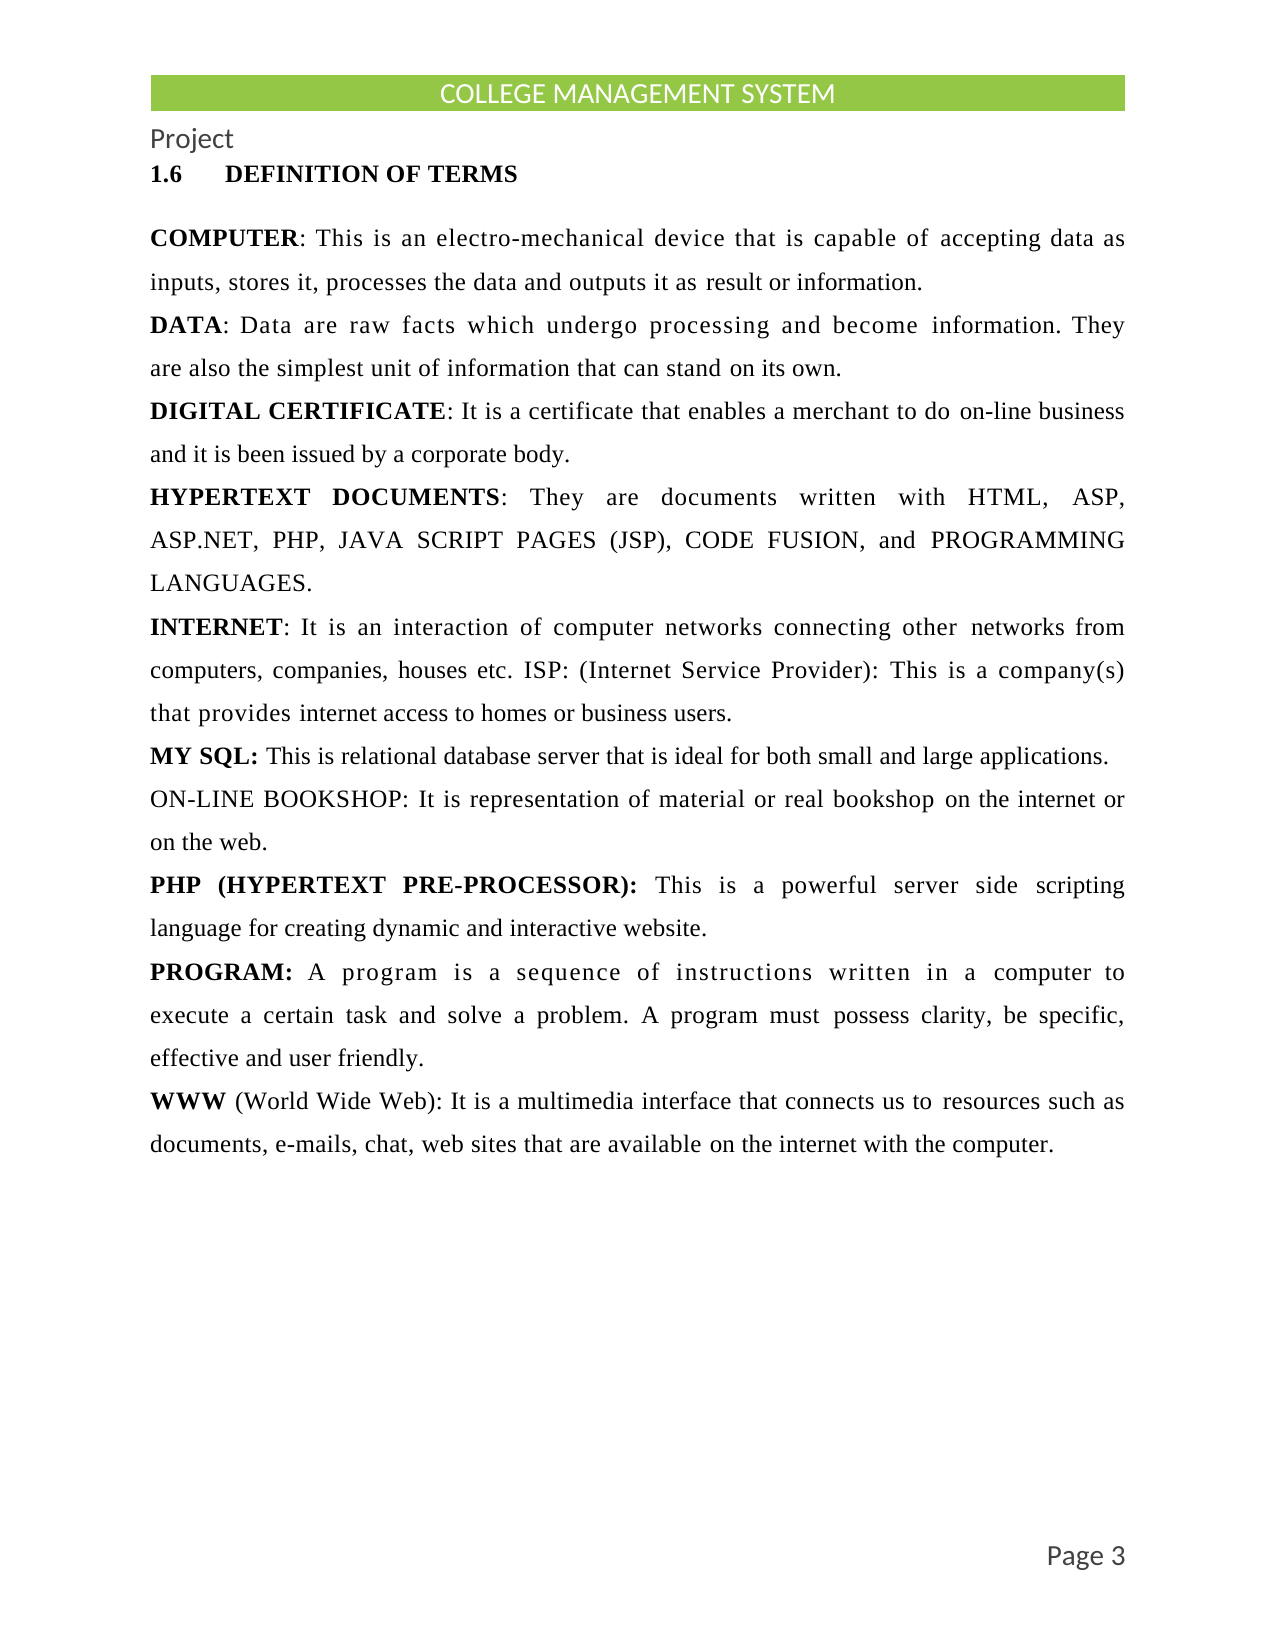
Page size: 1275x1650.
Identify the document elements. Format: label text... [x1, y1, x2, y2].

text COMPUTER: This is an electro-mechanical device that is capable of accepting data as inputs, stores it, processes the data and outputs it as result or information. [150, 223, 1125, 295]
text INTERNET: It is an interaction of computer networks connecting other networks from computers, companies, houses etc. ISP: (Internet Service Provider): This is a company(s) that provides internet access to homes or business users. [150, 612, 1125, 727]
text PROGRAM: A program is a sequence of instructions written in a computer to execute a certain task and solve a problem. A program must possess clarity, be specific, effective and user friendly. [150, 957, 1125, 1072]
text WWW (World Wide Web): It is a multimedia interface that connects us to resources such as documents, e-mails, chat, web sites that are available on the internet with the computer. [150, 1086, 1125, 1158]
text PHP (HYPERTEXT PRE-PROCESSOR): This is a powerful server side scripting language for creating dynamic and interactive website. [150, 870, 1125, 942]
text MY SQL: This is relational database server that is ideal for both small and large applications. [150, 741, 1125, 770]
text DATA: Data are raw facts which undergo processing and become information. They are also the simplest unit of information that can stand on its own. [150, 310, 1125, 382]
text DIGITAL CERTIFICATE: It is a certificate that enables a merchant to do on-line business and it is been issued by a corporate body. [150, 396, 1125, 468]
text HYPERTEXT DOCUMENTS: They are documents written with HTML, ASP, ASP.NET, PHP, JAVA SCRIPT PAGES (JSP), CODE FUSION, and PROGRAMMING LANGUAGES. [150, 482, 1125, 597]
text ON-LINE BOOKSHOP: It is representation of material or real bookshop on the internet or on the web. [150, 784, 1125, 856]
text 1.6 DEFINITION OF TERMS [150, 159, 1125, 188]
